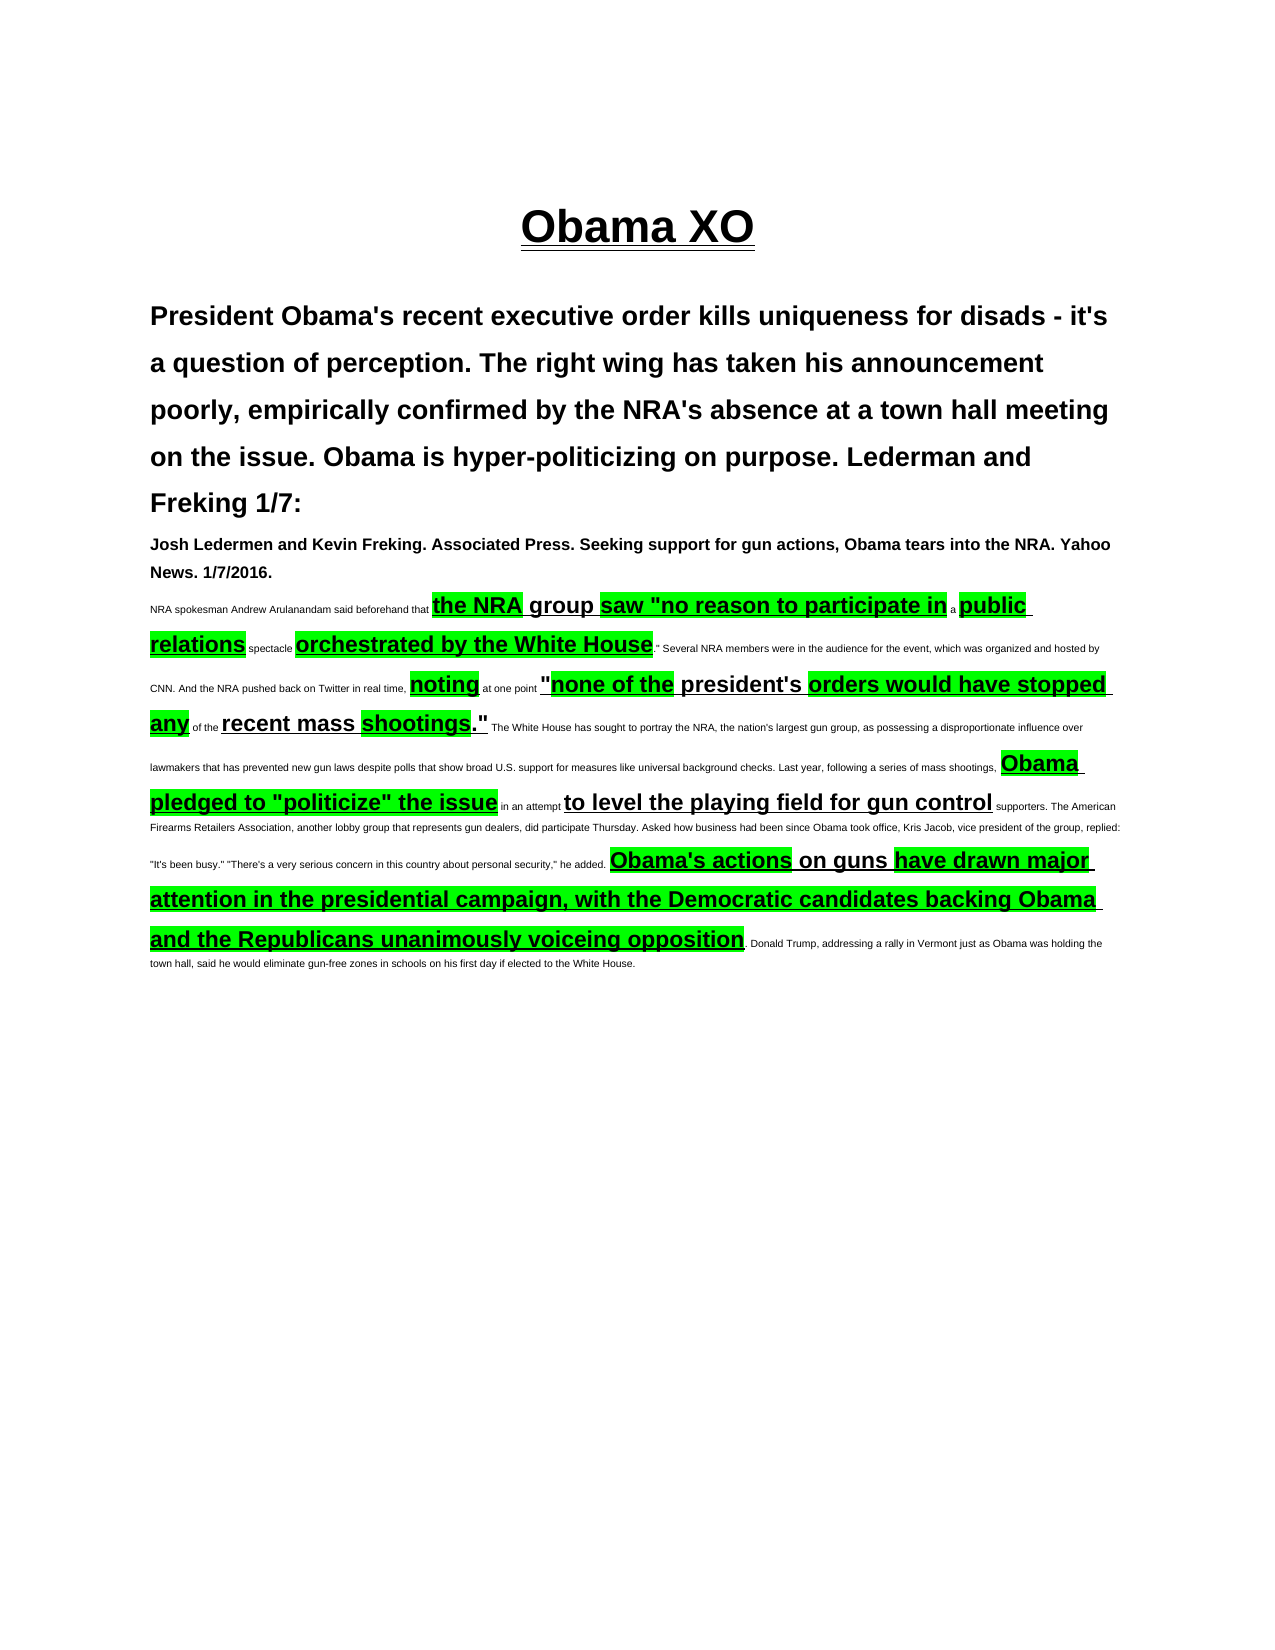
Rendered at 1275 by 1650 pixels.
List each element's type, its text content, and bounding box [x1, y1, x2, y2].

text NRA spokesman Andrew Arulanandam said beforehand that the NRA group saw "no reason to participate in a public relations spectacle orchestrated by the White House." Several NRA members were in the audience for the event, which was organized and hosted by CNN. And the NRA pushed back on Twitter in real time, noting at one point "none of the president's orders would have stopped any of the recent mass shootings." The White House has sought to portray the NRA, the nation's largest gun group, as possessing a disproportionate influence over lawmakers that has prevented new gun laws despite polls that show broad U.S. support for measures like universal background checks. Last year, following a series of mass shootings, Obama pledged to "politicize" the issue in an attempt to level the playing field for gun control supporters. The American Firearms Retailers Association, another lobby group that represents gun dealers, did participate Thursday. Asked how business had been since Obama took office, Kris Jacob, vice president of the group, replied: "It's been busy." "There's a very serious concern in this country about personal security," he added. Obama's actions on guns have drawn major attention in the presidential campaign, with the Democratic candidates backing Obama and the Republicans unanimously voiceing opposition. Donald Trump, addressing a rally in Vermont just as Obama was holding the town hall, said he would eliminate gun-free zones in schools on his first day if elected to the White House. [150, 592, 1125, 970]
subtitle Obama XO [150, 200, 1125, 253]
text Josh Ledermen and Kevin Freking. Associated Press. Seeking support for gun actions, Obama tears into the NRA. Yahoo News. 1/7/2016. [150, 534, 1125, 582]
subtitle President Obama's recent executive order kills uniqueness for disads - it's a question of perception. The right wing has taken his announcement poorly, empirically confirmed by the NRA's absence at a town hall meeting on the issue. Obama is hyper-politicizing on purpose. Lederman and Freking 1/7: [150, 300, 1125, 519]
